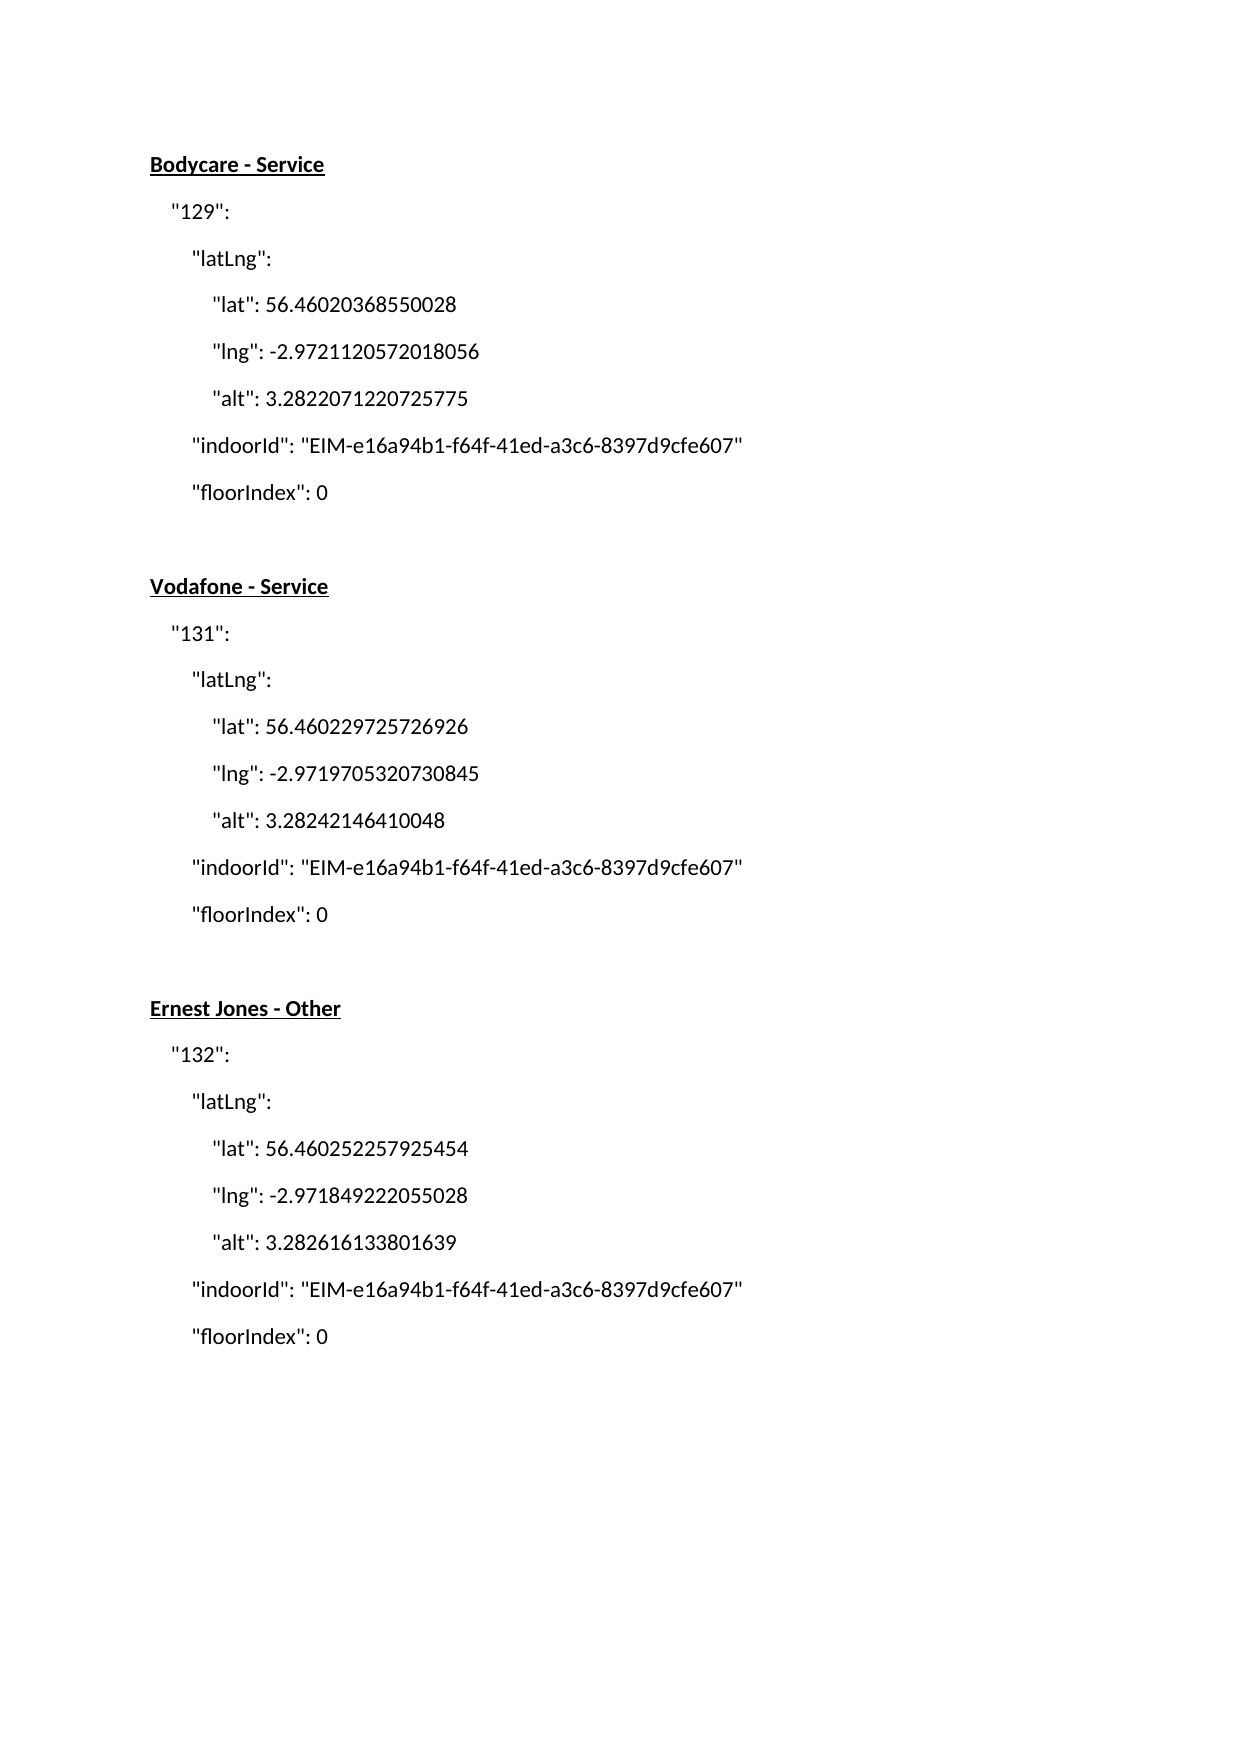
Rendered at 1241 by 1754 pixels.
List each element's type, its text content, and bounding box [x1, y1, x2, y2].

text Bodycare - Service [150, 150, 1090, 178]
text "floorIndex": 0 [150, 478, 1090, 506]
text "alt": 3.282616133801639 [150, 1228, 1090, 1256]
text "indoorId": "EIM-e16a94b1-f64f-41ed-a3c6-8397d9cfe607" [150, 853, 1090, 881]
text "lng": -2.9719705320730845 [150, 759, 1090, 787]
text Vodafone - Service [150, 572, 1090, 600]
text "floorIndex": 0 [150, 1322, 1090, 1350]
text "latLng": [150, 666, 1090, 694]
text "131": [150, 619, 1090, 647]
text "132": [150, 1041, 1090, 1069]
text "lng": -2.971849222055028 [150, 1181, 1090, 1209]
text "lat": 56.460252257925454 [150, 1134, 1090, 1162]
text "latLng": [150, 1087, 1090, 1116]
text "lat": 56.46020368550028 [150, 291, 1090, 319]
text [150, 1275, 1090, 1303]
text "129": [150, 197, 1090, 225]
text "alt": 3.28242146410048 [150, 806, 1090, 834]
text Ernest Jones - Other [150, 994, 1090, 1022]
text "latLng": [150, 244, 1090, 272]
text "floorIndex": 0 [150, 900, 1090, 928]
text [150, 431, 1090, 459]
text "lat": 56.460229725726926 [150, 712, 1090, 741]
text "lng": -2.9721120572018056 [150, 337, 1090, 366]
text "alt": 3.2822071220725775 [150, 384, 1090, 412]
